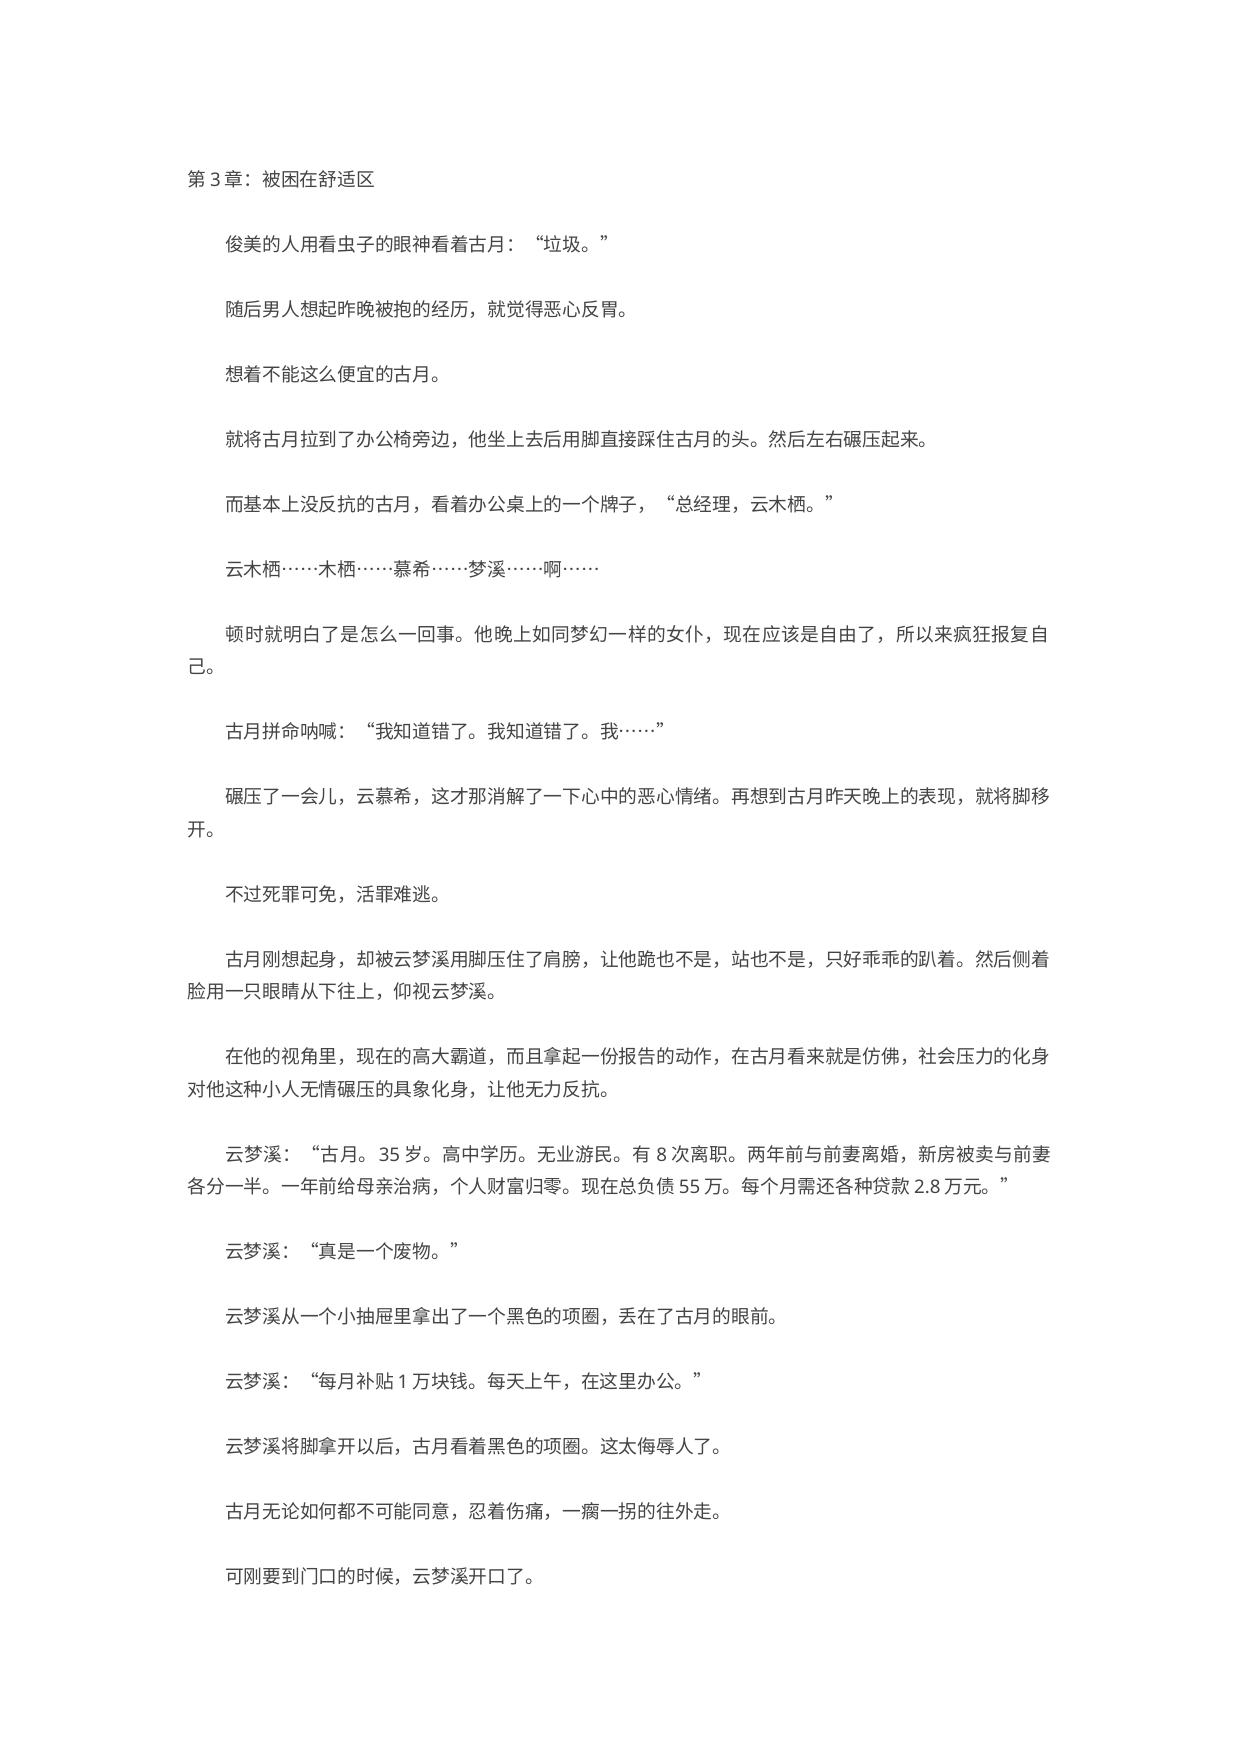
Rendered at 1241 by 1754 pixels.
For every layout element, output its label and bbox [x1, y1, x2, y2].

text [187, 162, 1053, 1592]
